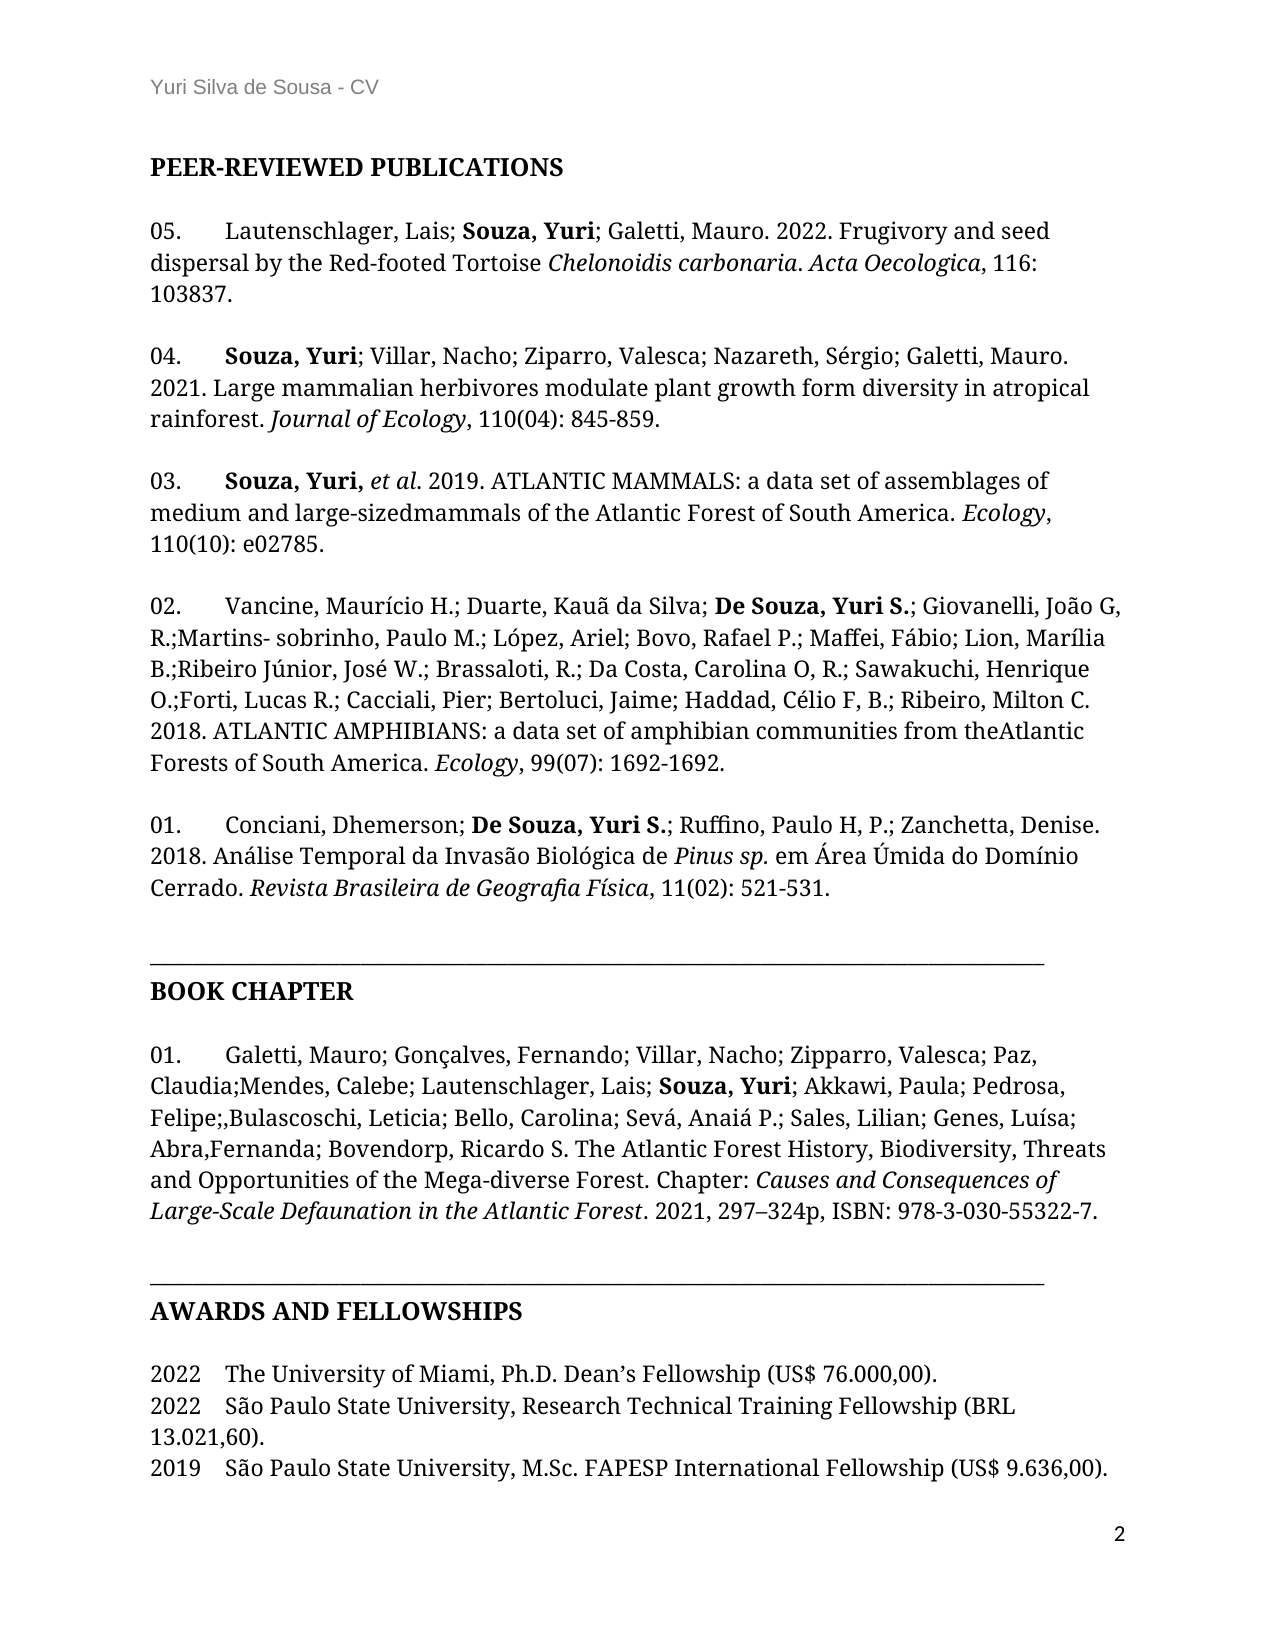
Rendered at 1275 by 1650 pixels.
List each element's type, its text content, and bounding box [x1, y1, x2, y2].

text 2022 São Paulo State University, Research Technical Training Fellowship (BRL 13.021,60). [150, 1390, 1125, 1452]
text 05. Lautenschlager, Lais; Souza, Yuri; Galetti, Mauro. 2022. Frugivory and seed dispersal by the Red-footed Tortoise Chelonoidis carbonaria. Acta Oecologica, 116: 103837. [150, 215, 1125, 309]
text 2022 The University of Miami, Ph.D. Dean’s Fellowship (US$ 76.000,00). [150, 1358, 1125, 1390]
text 04. Souza, Yuri; Villar, Nacho; Ziparro, Valesca; Nazareth, Sérgio; Galetti, Mauro. 2021. Large mammalian herbivores modulate plant growth form diversity in atropical rainforest. Journal of Ecology, 110(04): 845-859. [150, 340, 1125, 434]
text _____________________________________________________________________________________ [150, 938, 1125, 969]
text 2019 São Paulo State University, M.Sc. FAPESP International Fellowship (US$ 9.636,00). [150, 1452, 1125, 1483]
text AWARDS AND FELLOWSHIPS [150, 1293, 1125, 1327]
text 01. Galetti, Mauro; Gonçalves, Fernando; Villar, Nacho; Zipparro, Valesca; Paz, Claudia;Mendes, Calebe; Lautenschlager, Lais; Souza, Yuri; Akkawi, Paula; Pedrosa, Felipe;,Bulascoschi, Leticia; Bello, Carolina; Sevá, Anaiá P.; Sales, Lilian; Genes, Luísa; Abra,Fernanda; Bovendorp, Ricardo S. The Atlantic Forest History, Biodiversity, Threats and Opportunities of the Mega-diverse Forest. Chapter: Causes and Consequences of Large-Scale Defaunation in the Atlantic Forest. 2021, 297–324p, ISBN: 978-3-030-55322-7. [150, 1039, 1125, 1226]
text 02. Vancine, Maurício H.; Duarte, Kauã da Silva; De Souza, Yuri S.; Giovanelli, João G, R.;Martins- sobrinho, Paulo M.; López, Ariel; Bovo, Rafael P.; Maffei, Fábio; Lion, Marília B.;Ribeiro Júnior, José W.; Brassaloti, R.; Da Costa, Carolina O, R.; Sawakuchi, Henrique O.;Forti, Lucas R.; Cacciali, Pier; Bertoluci, Jaime; Haddad, Célio F, B.; Ribeiro, Milton C. 2018. ATLANTIC AMPHIBIANS: a data set of amphibian communities from theAtlantic Forests of South America. Ecology, 99(07): 1692-1692. [150, 590, 1125, 778]
text BOOK CHAPTER [150, 974, 1125, 1008]
text _____________________________________________________________________________________ [150, 1258, 1125, 1289]
text PEER-REVIEWED PUBLICATIONS [150, 150, 1125, 184]
text 03. Souza, Yuri, et al. 2019. ATLANTIC MAMMALS: a data set of assemblages of medium and large-sizedmammals of the Atlantic Forest of South America. Ecology, 110(10): e02785. [150, 465, 1125, 559]
text 01. Conciani, Dhemerson; De Souza, Yuri S.; Ruffino, Paulo H, P.; Zanchetta, Denise. 2018. Análise Temporal da Invasão Biológica de Pinus sp. em Área Úmida do Domínio Cerrado. Revista Brasileira de Geografia Física, 11(02): 521-531. [150, 809, 1125, 903]
